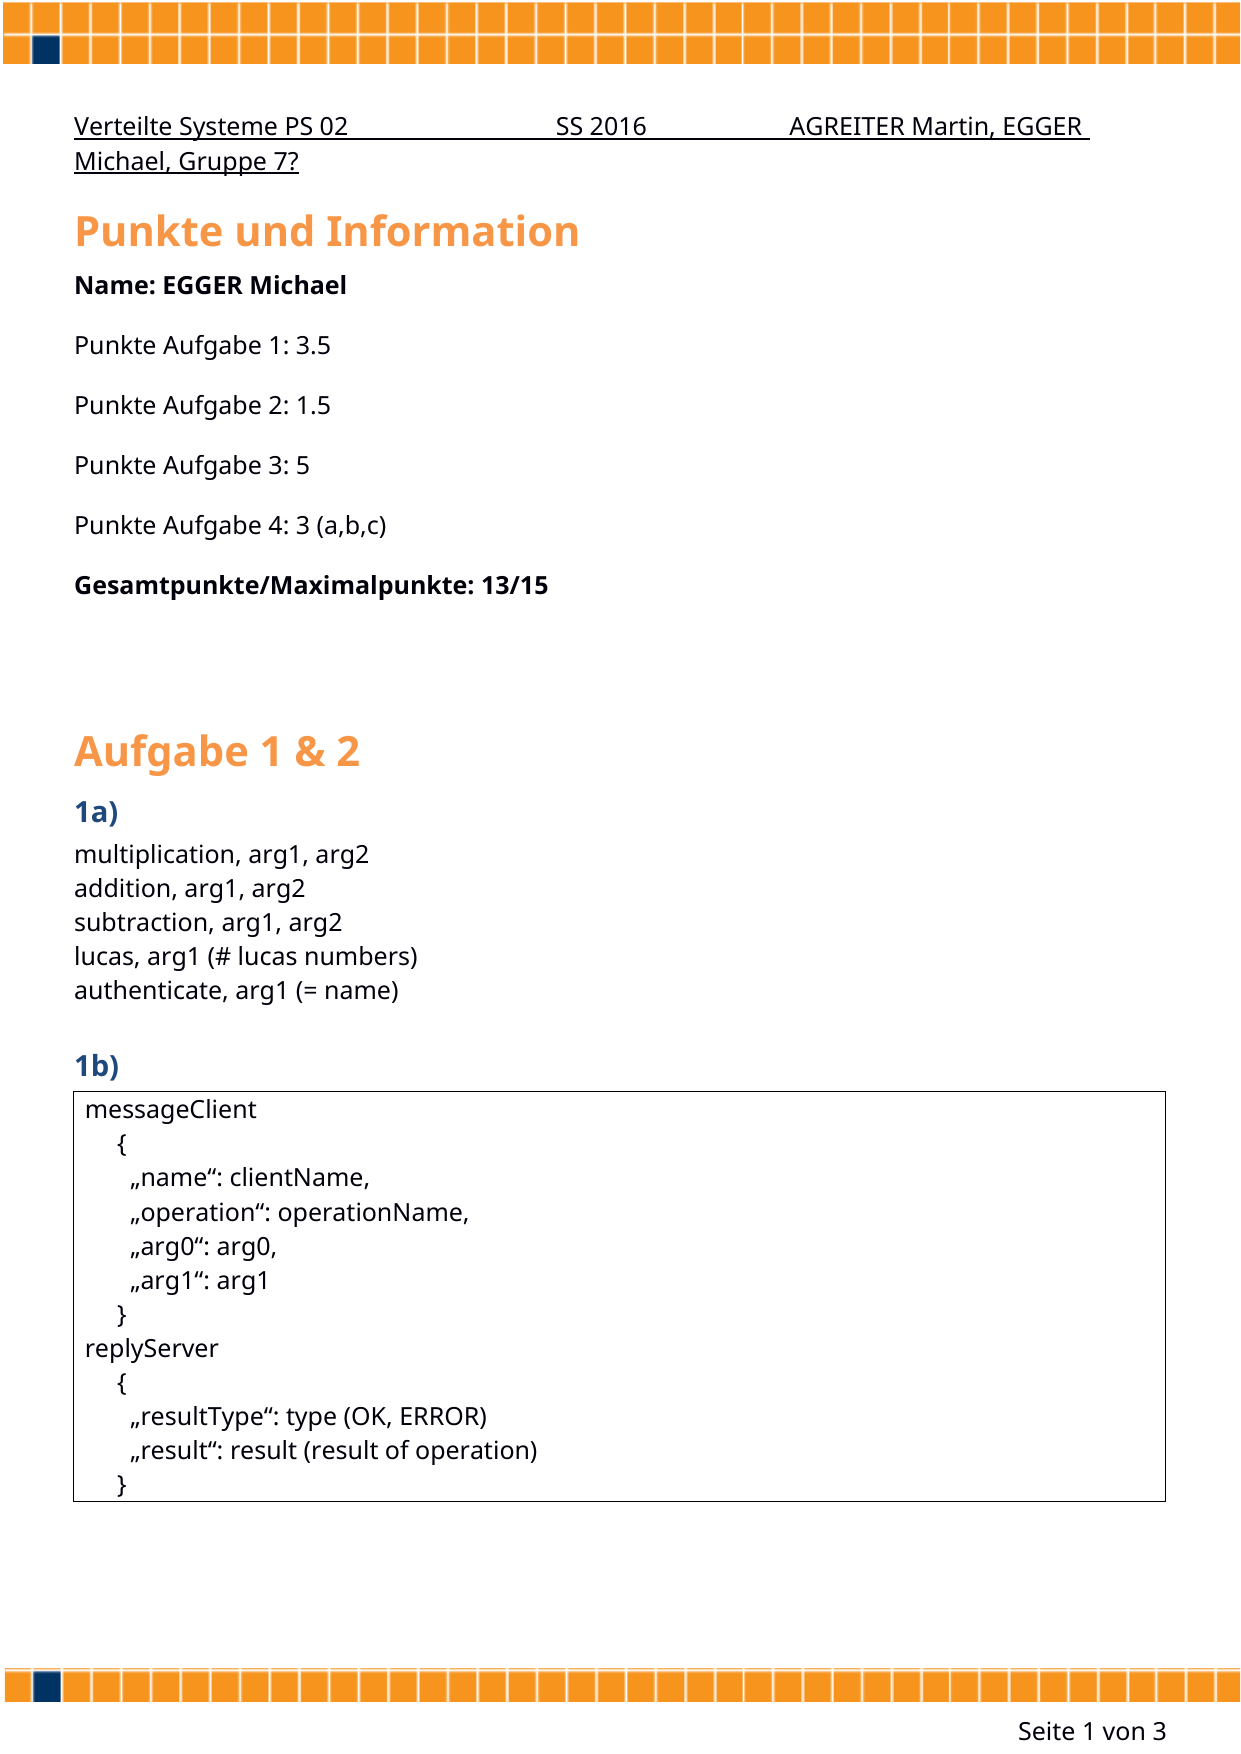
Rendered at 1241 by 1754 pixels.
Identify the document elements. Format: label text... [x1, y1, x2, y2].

text Punkte Aufgabe 2: 1.5 [74, 387, 1166, 421]
subtitle Punkte und Information [74, 202, 1166, 259]
text addition, arg1, arg2 [74, 871, 1166, 905]
text Punkte Aufgabe 3: 5 [74, 447, 1166, 481]
text authenticate, arg1 (= name) [74, 973, 1166, 1007]
text lucas, arg1 (# lucas numbers) [74, 939, 1166, 973]
subtitle 1a) [74, 791, 1166, 831]
text multiplication, arg1, arg2 [74, 837, 1166, 871]
table_header messageClient { „name“: clientName, „operation“: operationName, „arg0“: arg0, „arg1“: arg1 } replyServer { „resultType“: type (OK, ERROR) „result“: result (result of operation) } [74, 1092, 1165, 1501]
picture [4, 1668, 1241, 1702]
text subtraction, arg1, arg2 [74, 905, 1166, 939]
picture [3, 1, 1241, 64]
text Gesamtpunkte/Maximalpunkte: 13/15 [74, 567, 1166, 601]
subtitle 1b) [74, 1045, 1166, 1085]
text Name: EGGER Michael [74, 267, 1166, 301]
text Punkte Aufgabe 4: 3 (a,b,c) [74, 507, 1166, 541]
text Punkte Aufgabe 1: 3.5 [74, 327, 1166, 361]
subtitle Aufgabe 1 & 2 [74, 722, 1166, 778]
